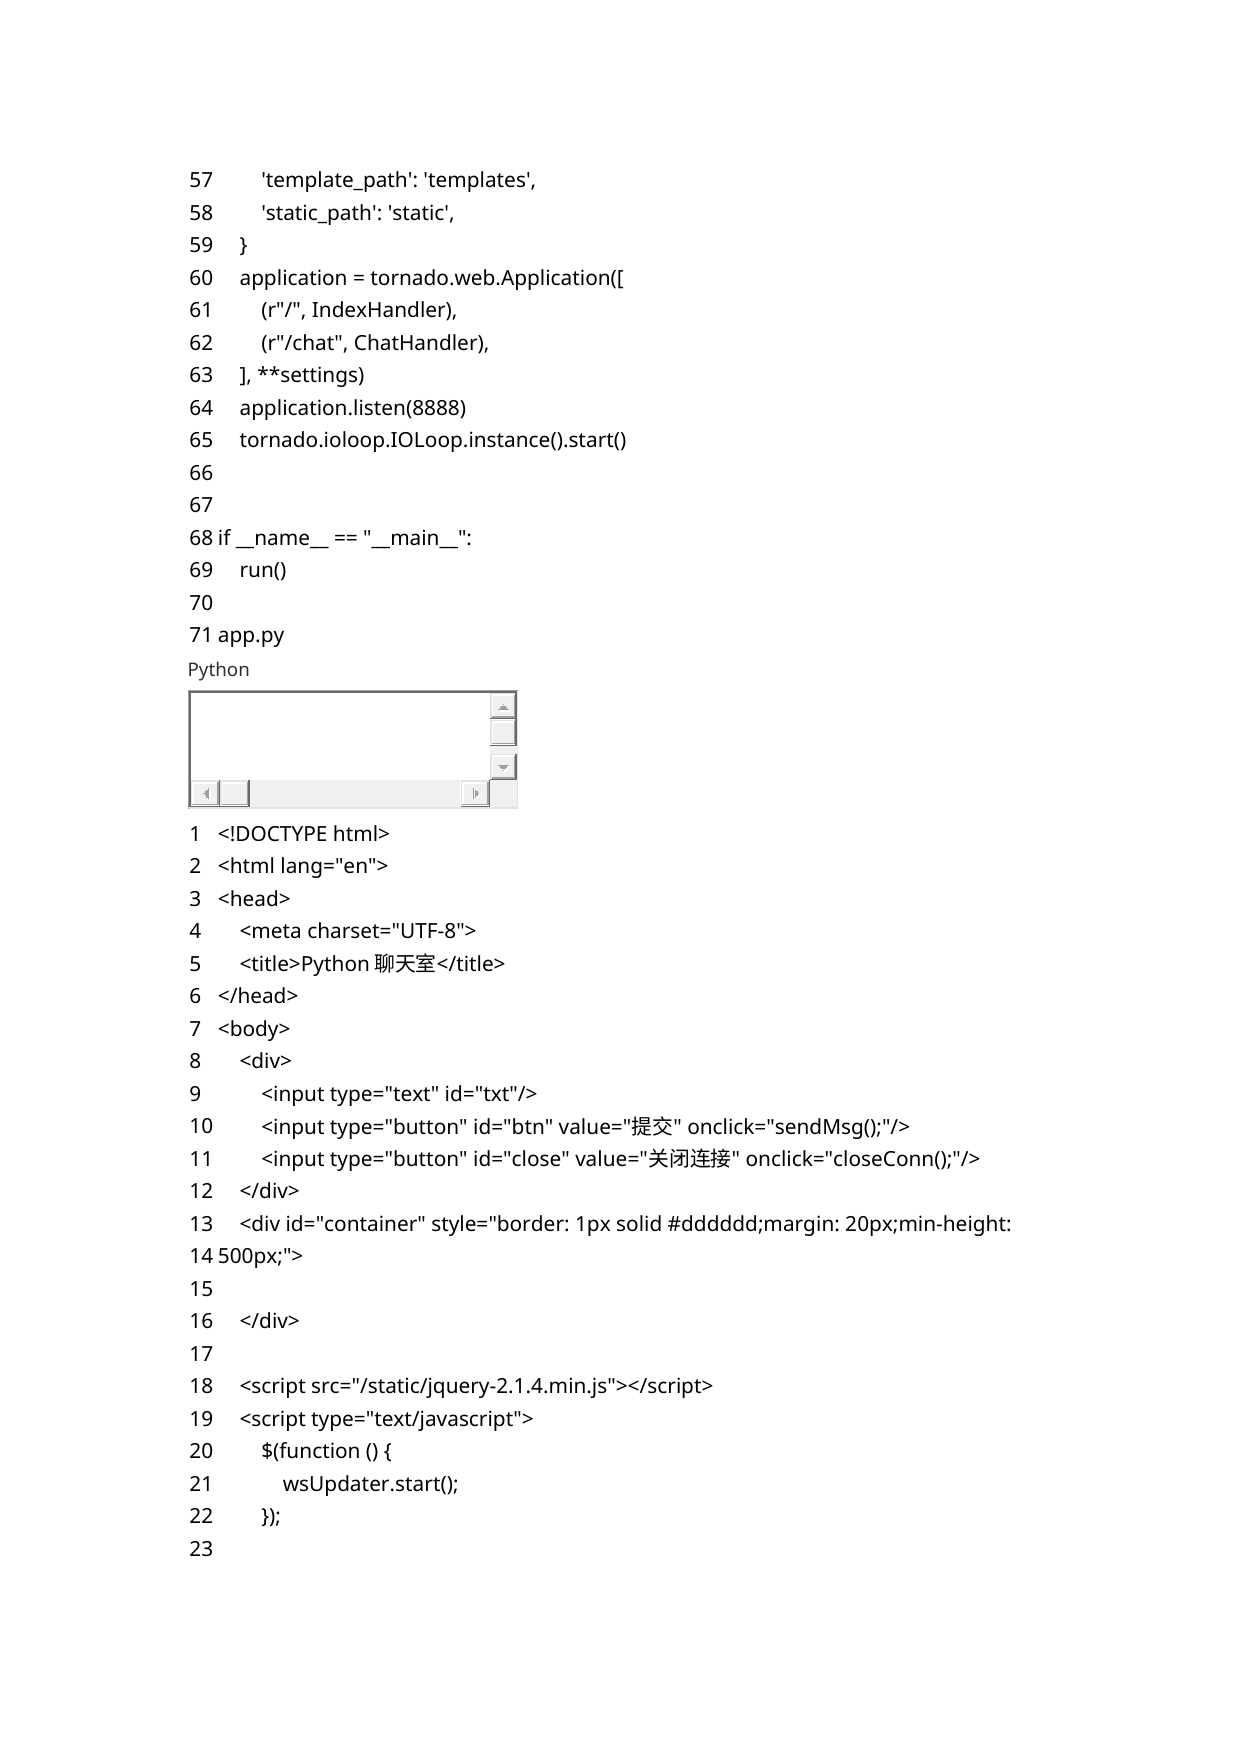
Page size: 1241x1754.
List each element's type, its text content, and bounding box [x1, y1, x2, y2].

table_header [188, 162, 216, 653]
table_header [188, 815, 216, 1566]
text Python [187, 653, 1053, 685]
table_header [216, 162, 1053, 653]
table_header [216, 815, 1053, 1566]
